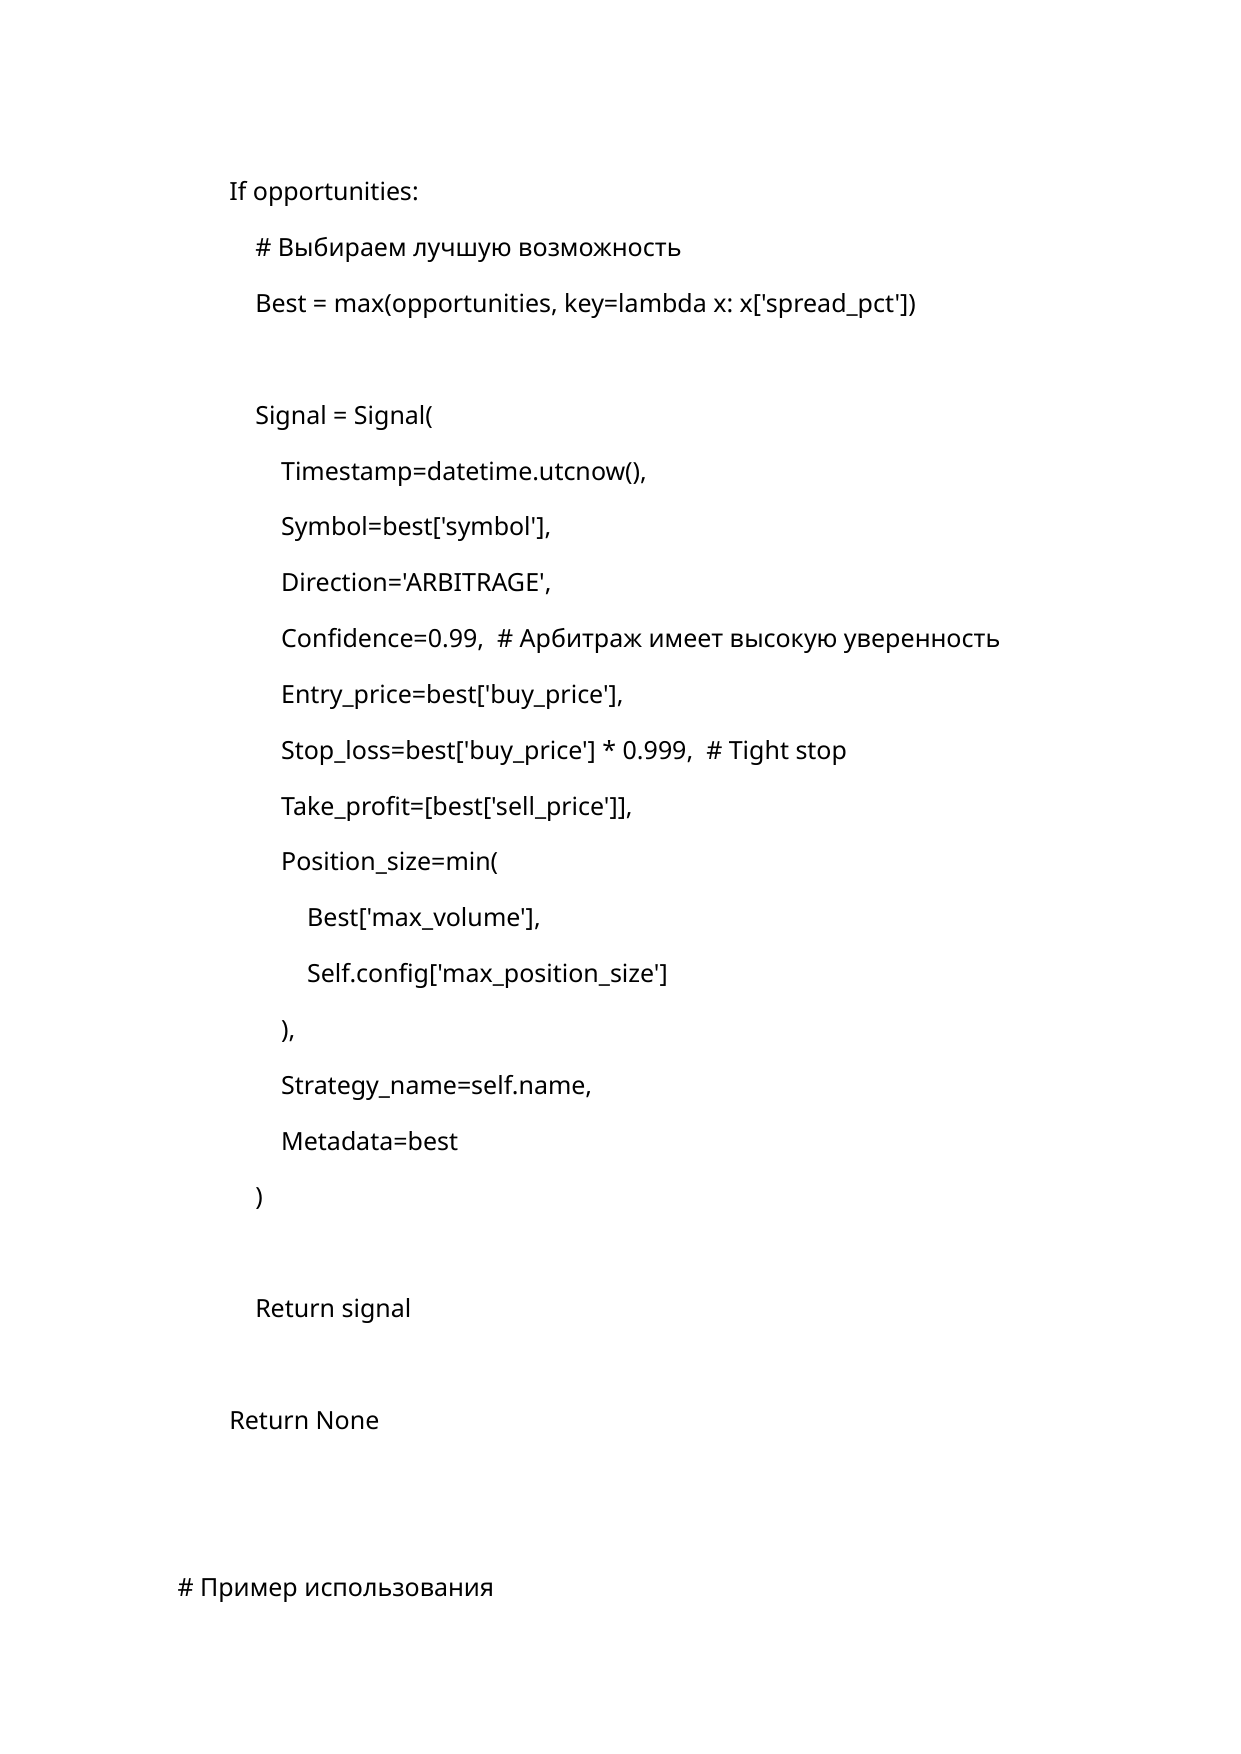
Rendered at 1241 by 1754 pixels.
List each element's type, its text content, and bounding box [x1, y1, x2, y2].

text ), [177, 1011, 1152, 1046]
text Strategy_name=self.name, [177, 1067, 1152, 1101]
text Best = max(opportunities, key=lambda x: x['spread_pct']) [177, 286, 1152, 320]
text Self.config['max_position_size'] [177, 956, 1152, 990]
text If opportunities: [177, 174, 1152, 208]
text ) [177, 1179, 1152, 1213]
text Return None [177, 1402, 1152, 1436]
text Confidence=0.99, # Арбитраж имеет высокую уверенность [177, 621, 1152, 655]
text Entry_price=best['buy_price'], [177, 676, 1152, 711]
text Best['max_volume'], [177, 900, 1152, 934]
text Return signal [177, 1291, 1152, 1325]
text Take_profit=[best['sell_price']], [177, 788, 1152, 822]
text Direction='ARBITRAGE', [177, 565, 1152, 599]
text Timestamp=datetime.utcnow(), [177, 453, 1152, 487]
text Symbol=best['symbol'], [177, 509, 1152, 543]
text # Выбираем лучшую возможность [177, 230, 1152, 264]
text # Пример использования [177, 1570, 1152, 1604]
text Stop_loss=best['buy_price'] * 0.999, # Tight stop [177, 732, 1152, 766]
text Metadata=best [177, 1123, 1152, 1157]
text Position_size=min( [177, 844, 1152, 878]
text Signal = Signal( [177, 397, 1152, 431]
